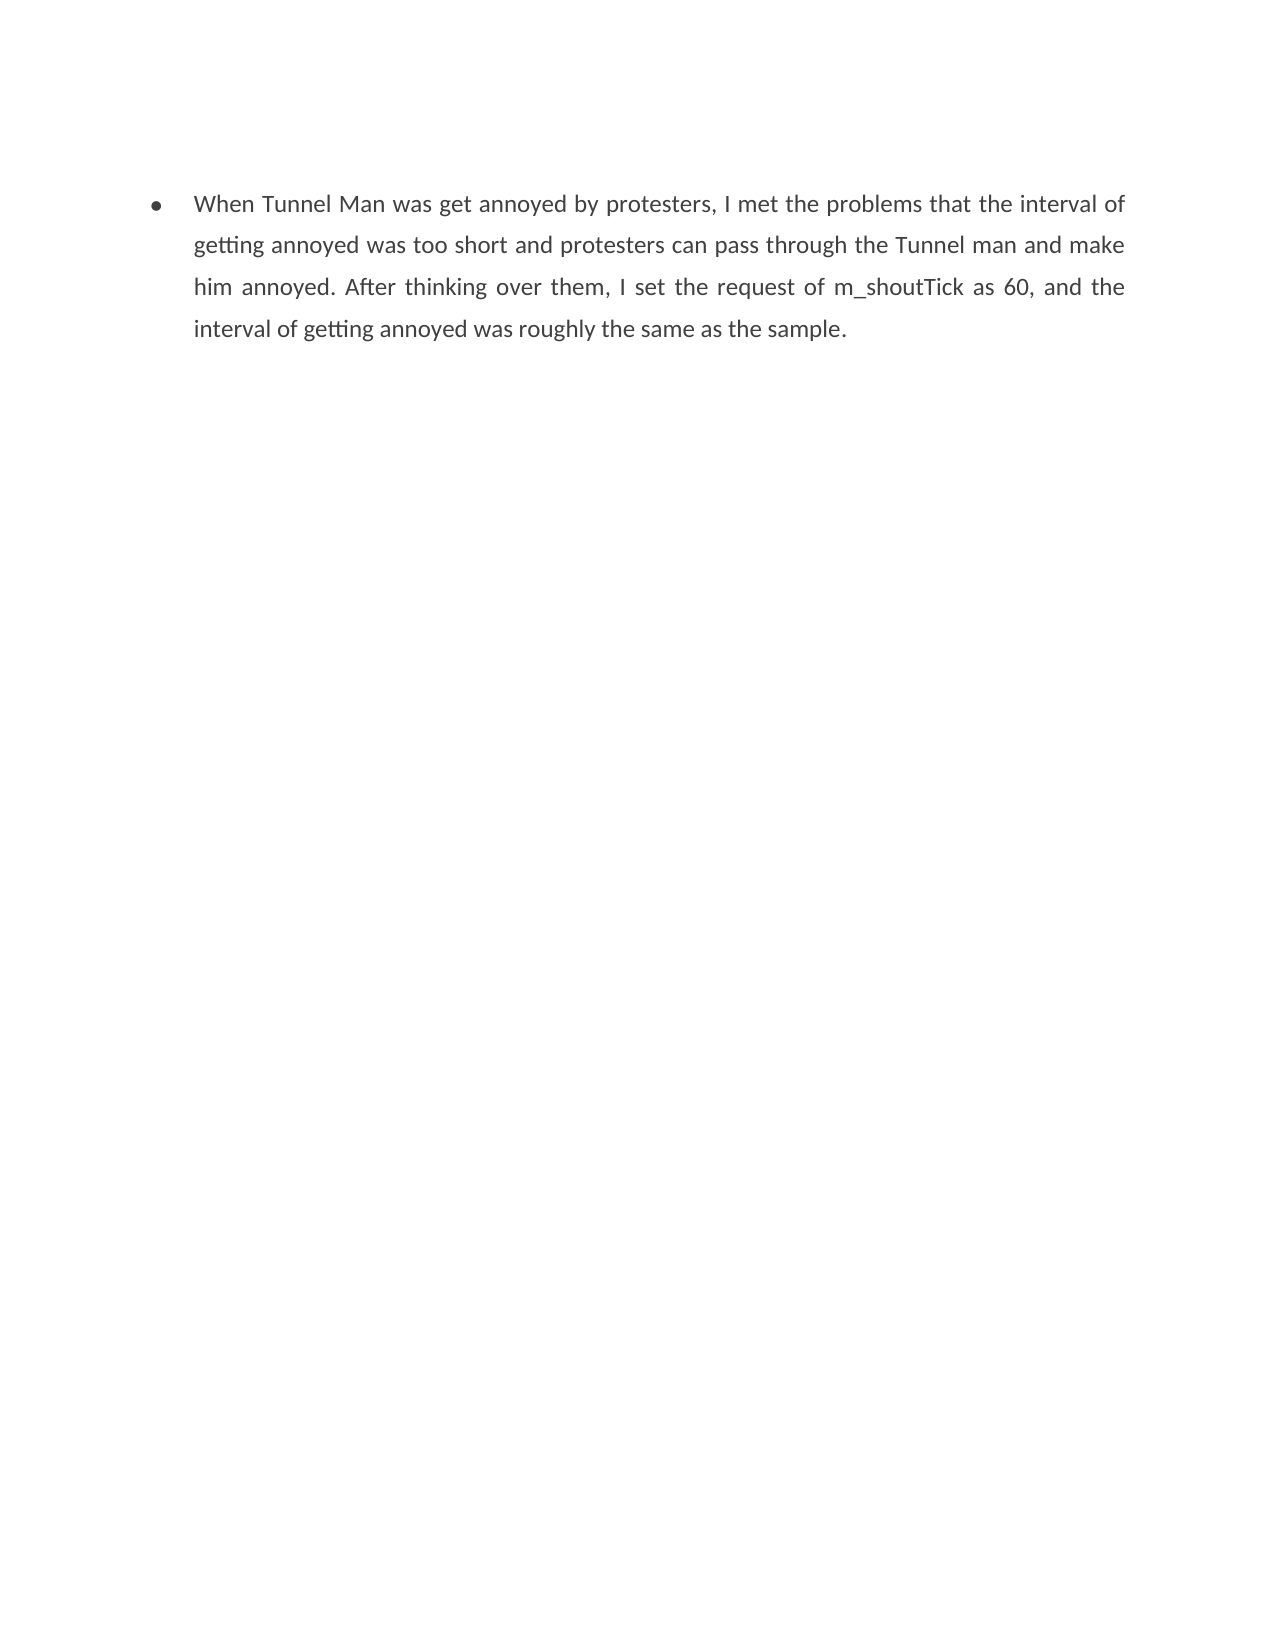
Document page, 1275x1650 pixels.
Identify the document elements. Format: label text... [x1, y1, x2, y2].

list When Tunnel Man was get annoyed by protesters, I met the problems that the interval of getting annoyed was too short and protesters can pass through the Tunnel man and make him annoyed. After thinking over them, I set the request of m_shoutTick as 60, and the interval of getting annoyed was roughly the same as the sample. [150, 179, 1125, 345]
